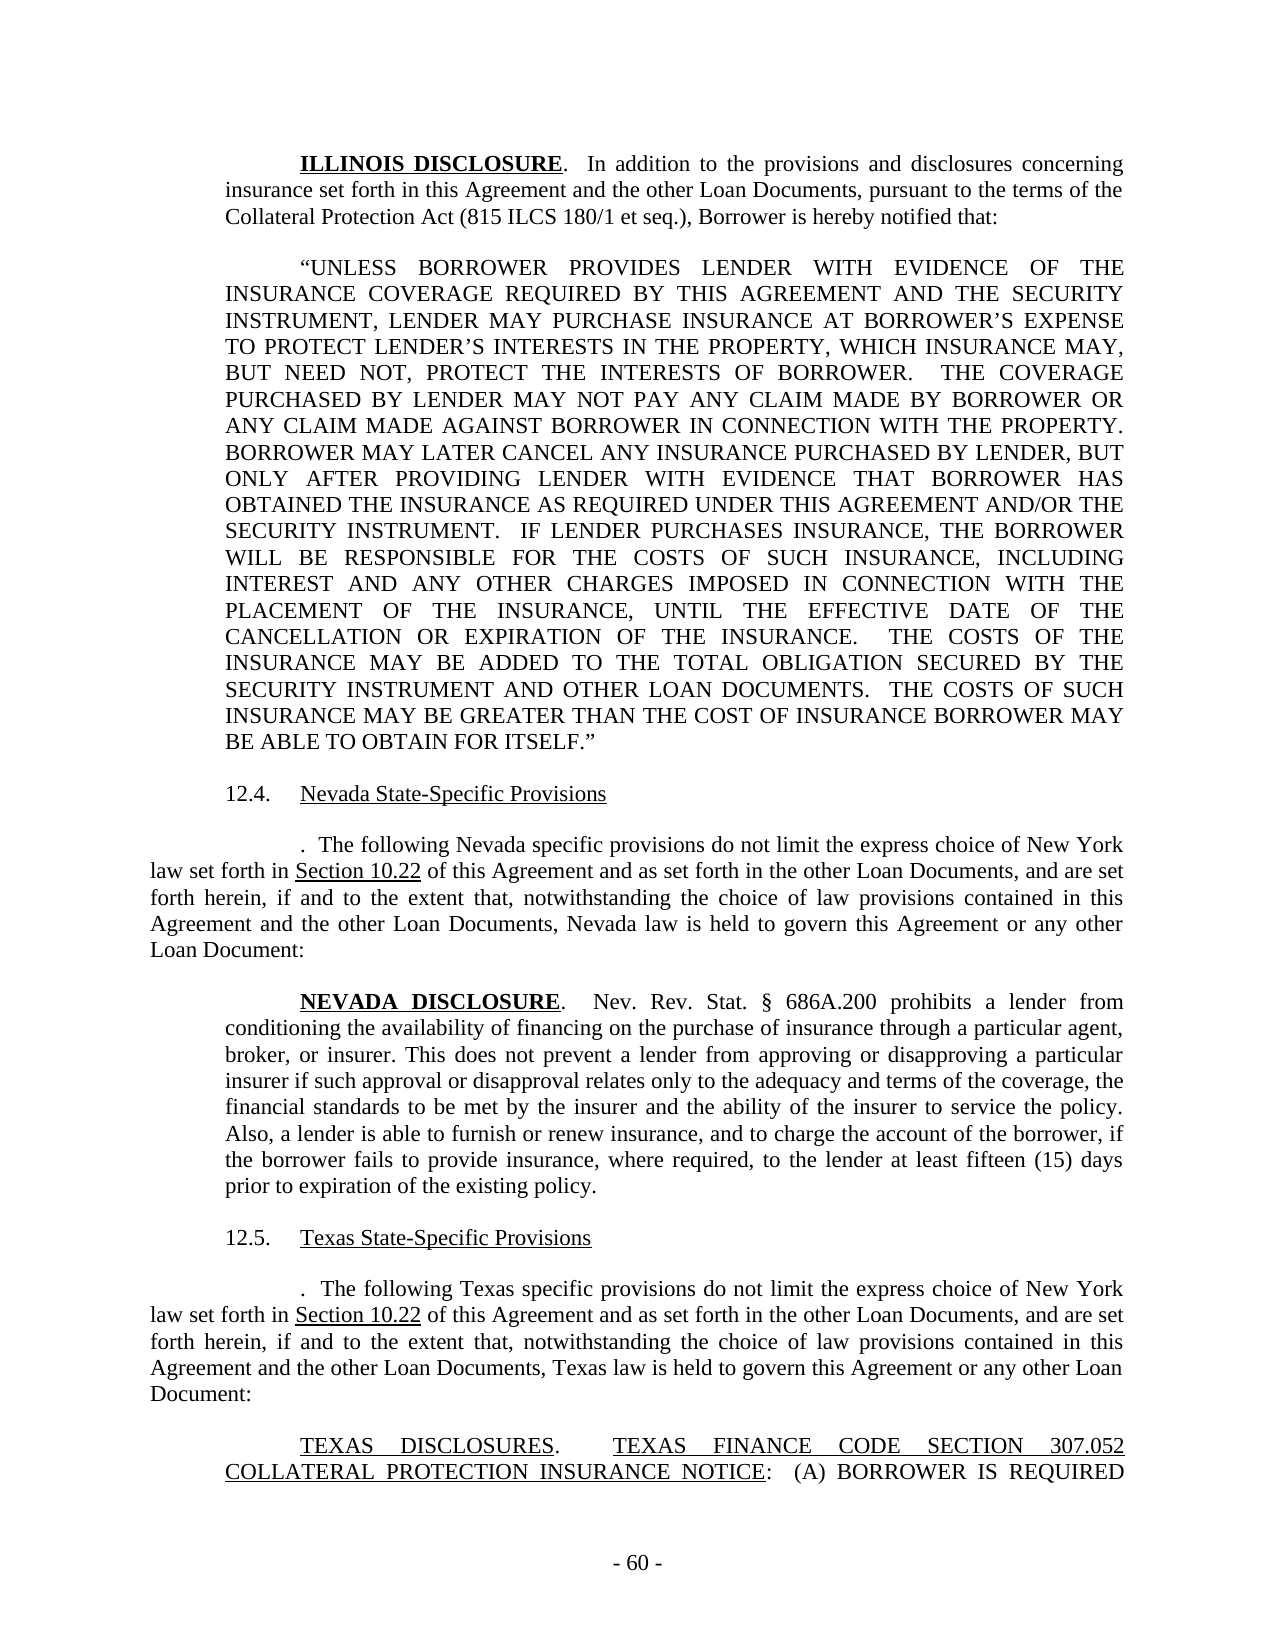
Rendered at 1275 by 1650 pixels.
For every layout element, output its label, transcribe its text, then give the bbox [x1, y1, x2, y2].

text . The following Texas specific provisions do not limit the express choice of New York law set forth in Section 10.22 of this Agreement and as set forth in the other Loan Documents, and are set forth herein, if and to the extent that, notwithstanding the choice of law provisions contained in this Agreement and the other Loan Documents, Texas law is held to govern this Agreement or any other Loan Document: [150, 1275, 1125, 1407]
text ILLINOIS DISCLOSURE. In addition to the provisions and disclosures concerning insurance set forth in this Agreement and the other Loan Documents, pursuant to the terms of the Collateral Protection Act (815 ILCS 180/1 et seq.), Borrower is hereby notified that: [225, 150, 1125, 229]
text “UNLESS BORROWER PROVIDES LENDER WITH EVIDENCE OF THE INSURANCE COVERAGE REQUIRED BY THIS AGREEMENT AND THE SECURITY INSTRUMENT, LENDER MAY PURCHASE INSURANCE AT BORROWER’S EXPENSE TO PROTECT LENDER’S INTERESTS IN THE PROPERTY, WHICH INSURANCE MAY, BUT NEED NOT, PROTECT THE INTERESTS OF BORROWER. THE COVERAGE PURCHASED BY LENDER MAY NOT PAY ANY CLAIM MADE BY BORROWER OR ANY CLAIM MADE AGAINST BORROWER IN CONNECTION WITH THE PROPERTY. BORROWER MAY LATER CANCEL ANY INSURANCE PURCHASED BY LENDER, BUT ONLY AFTER PROVIDING LENDER WITH EVIDENCE THAT BORROWER HAS OBTAINED THE INSURANCE AS REQUIRED UNDER THIS AGREEMENT AND/OR THE SECURITY INSTRUMENT. IF LENDER PURCHASES INSURANCE, THE BORROWER WILL BE RESPONSIBLE FOR THE COSTS OF SUCH INSURANCE, INCLUDING INTEREST AND ANY OTHER CHARGES IMPOSED IN CONNECTION WITH THE PLACEMENT OF THE INSURANCE, UNTIL THE EFFECTIVE DATE OF THE CANCELLATION OR EXPIRATION OF THE INSURANCE. THE COSTS OF THE INSURANCE MAY BE ADDED TO THE TOTAL OBLIGATION SECURED BY THE SECURITY INSTRUMENT AND OTHER LOAN DOCUMENTS. THE COSTS OF SUCH INSURANCE MAY BE GREATER THAN THE COST OF INSURANCE BORROWER MAY BE ABLE TO OBTAIN FOR ITSELF.” [225, 254, 1125, 755]
subtitle Nevada State-Specific Provisions [150, 780, 1125, 806]
subtitle Texas State-Specific Provisions [150, 1224, 1125, 1250]
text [225, 1432, 1125, 1484]
text . The following Nevada specific provisions do not limit the express choice of New York law set forth in Section 10.22 of this Agreement and as set forth in the other Loan Documents, and are set forth herein, if and to the extent that, notwithstanding the choice of law provisions contained in this Agreement and the other Loan Documents, Nevada law is held to govern this Agreement or any other Loan Document: [150, 831, 1125, 963]
text NEVADA DISCLOSURE. Nev. Rev. Stat. § 686A.200 prohibits a lender from conditioning the availability of financing on the purchase of insurance through a particular agent, broker, or insurer. This does not prevent a lender from approving or disapproving a particular insurer if such approval or disapproval relates only to the adequacy and terms of the coverage, the financial standards to be met by the insurer and the ability of the insurer to service the policy. Also, a lender is able to furnish or renew insurance, and to charge the account of the borrower, if the borrower fails to provide insurance, where required, to the lender at least fifteen (15) days prior to expiration of the existing policy. [225, 988, 1125, 1199]
